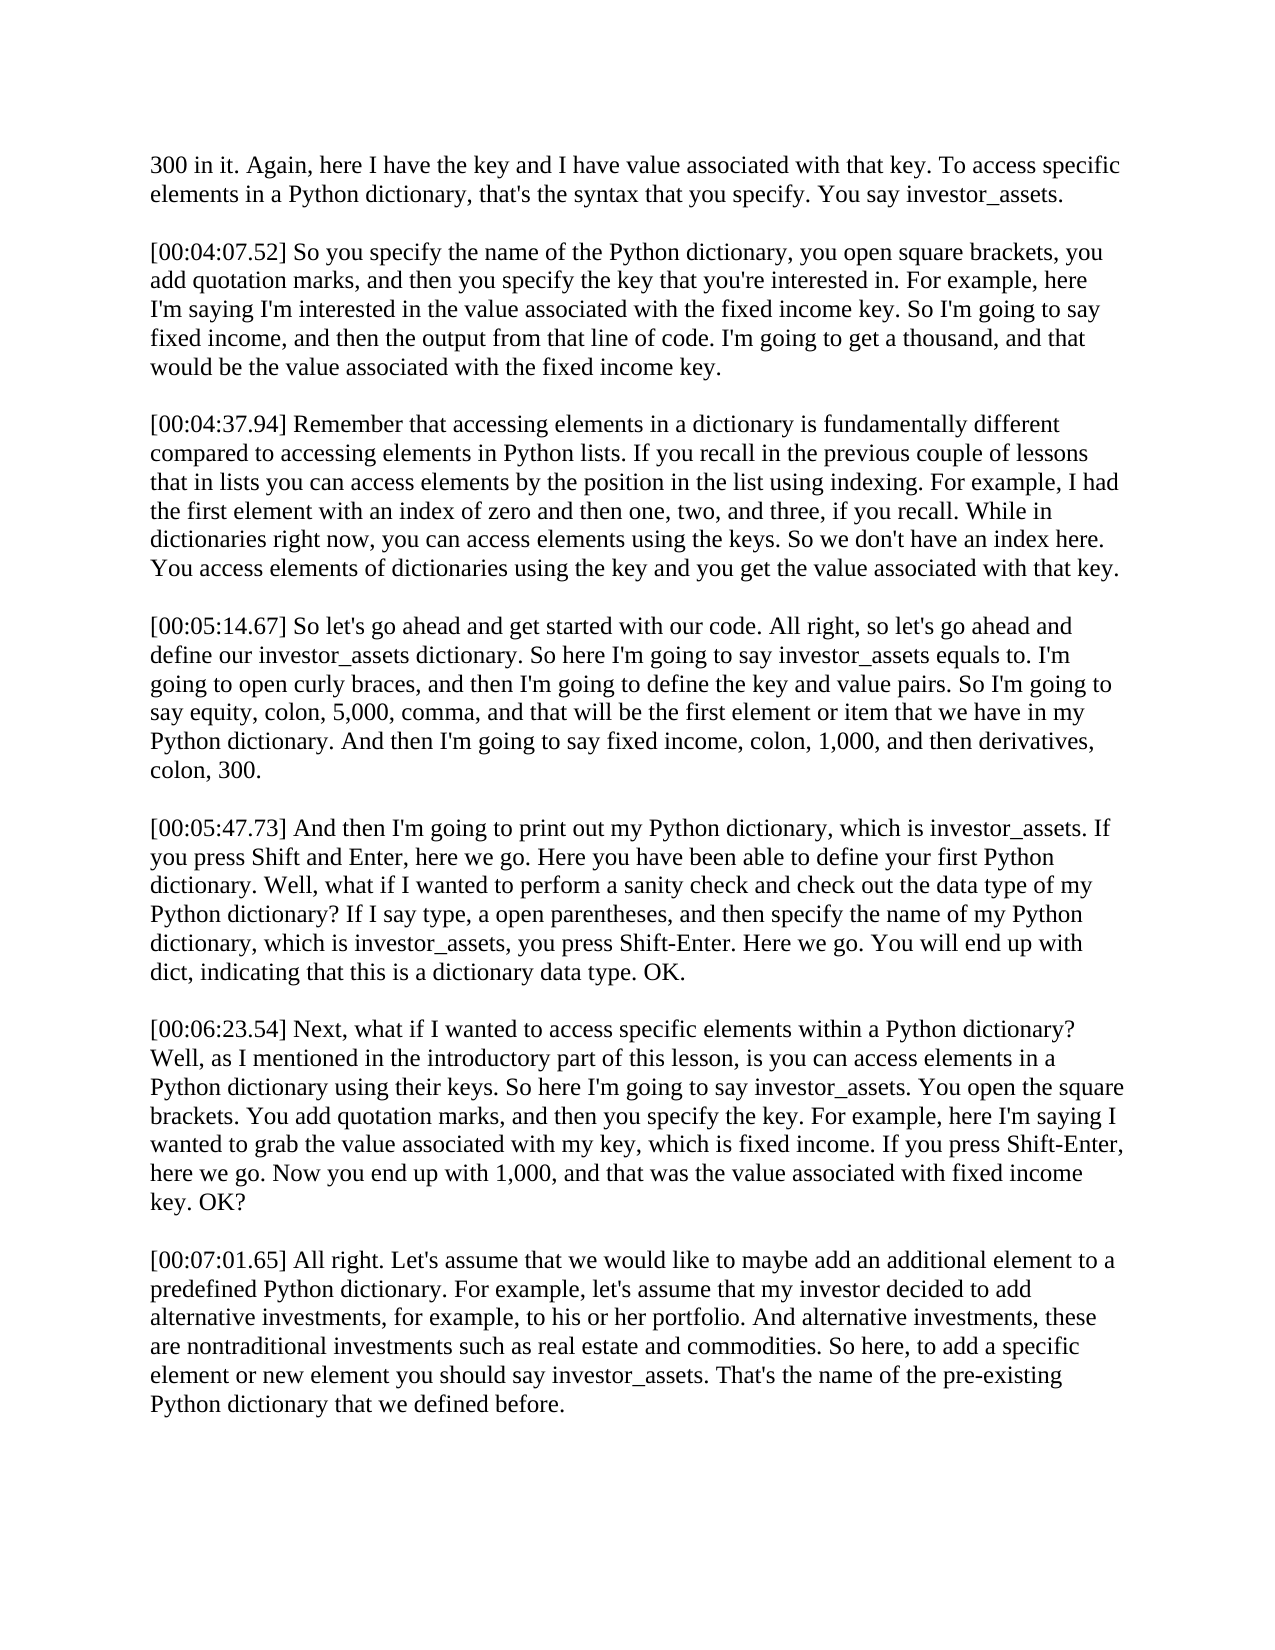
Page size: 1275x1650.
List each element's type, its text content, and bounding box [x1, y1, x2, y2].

text [00:06:23.54] Next, what if I wanted to access specific elements within a Python dictionary? Well, as I mentioned in the introductory part of this lesson, is you can access elements in a Python dictionary using their keys. So here I'm going to say investor_assets. You open the square brackets. You add quotation marks, and then you specify the key. For example, here I'm saying I wanted to grab the value associated with my key, which is fixed income. If you press Shift-Enter, here we go. Now you end up with 1,000, and that was the value associated with fixed income key. OK? [150, 1014, 1125, 1216]
text [00:05:14.67] So let's go ahead and get started with our code. All right, so let's go ahead and define our investor_assets dictionary. So here I'm going to say investor_assets equals to. I'm going to open curly braces, and then I'm going to define the key and value pairs. So I'm going to say equity, colon, 5,000, comma, and that will be the first element or item that we have in my Python dictionary. And then I'm going to say fixed income, colon, 1,000, and then derivatives, colon, 300. [150, 611, 1125, 784]
text [00:04:07.52] So you specify the name of the Python dictionary, you open square brackets, you add quotation marks, and then you specify the key that you're interested in. For example, here I'm saying I'm interested in the value associated with the fixed income key. So I'm going to say fixed income, and then the output from that line of code. I'm going to get a thousand, and that would be the value associated with the fixed income key. [150, 237, 1125, 380]
text [00:04:37.94] Remember that accessing elements in a dictionary is fundamentally different compared to accessing elements in Python lists. If you recall in the previous couple of lessons that in lists you can access elements by the position in the list using indexing. For example, I had the first element with an index of zero and then one, two, and three, if you recall. While in dictionaries right now, you can access elements using the keys. So we don't have an index here. You access elements of dictionaries using the key and you get the value associated with that key. [150, 409, 1125, 582]
text [00:07:01.65] All right. Let's assume that we would like to maybe add an additional element to a predefined Python dictionary. For example, let's assume that my investor decided to add alternative investments, for example, to his or her portfolio. And alternative investments, these are nontraditional investments such as real estate and commodities. So here, to add a specific element or new element you should say investor_assets. That's the name of the pre-existing Python dictionary that we defined before. [150, 1245, 1125, 1417]
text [150, 150, 1125, 207]
text [00:05:47.73] And then I'm going to print out my Python dictionary, which is investor_assets. If you press Shift and Enter, here we go. Here you have been able to define your first Python dictionary. Well, what if I wanted to perform a sanity check and check out the data type of my Python dictionary? If I say type, a open parentheses, and then specify the name of my Python dictionary, which is investor_assets, you press Shift-Enter. Here we go. You will end up with dict, indicating that this is a dictionary data type. OK. [150, 813, 1125, 985]
